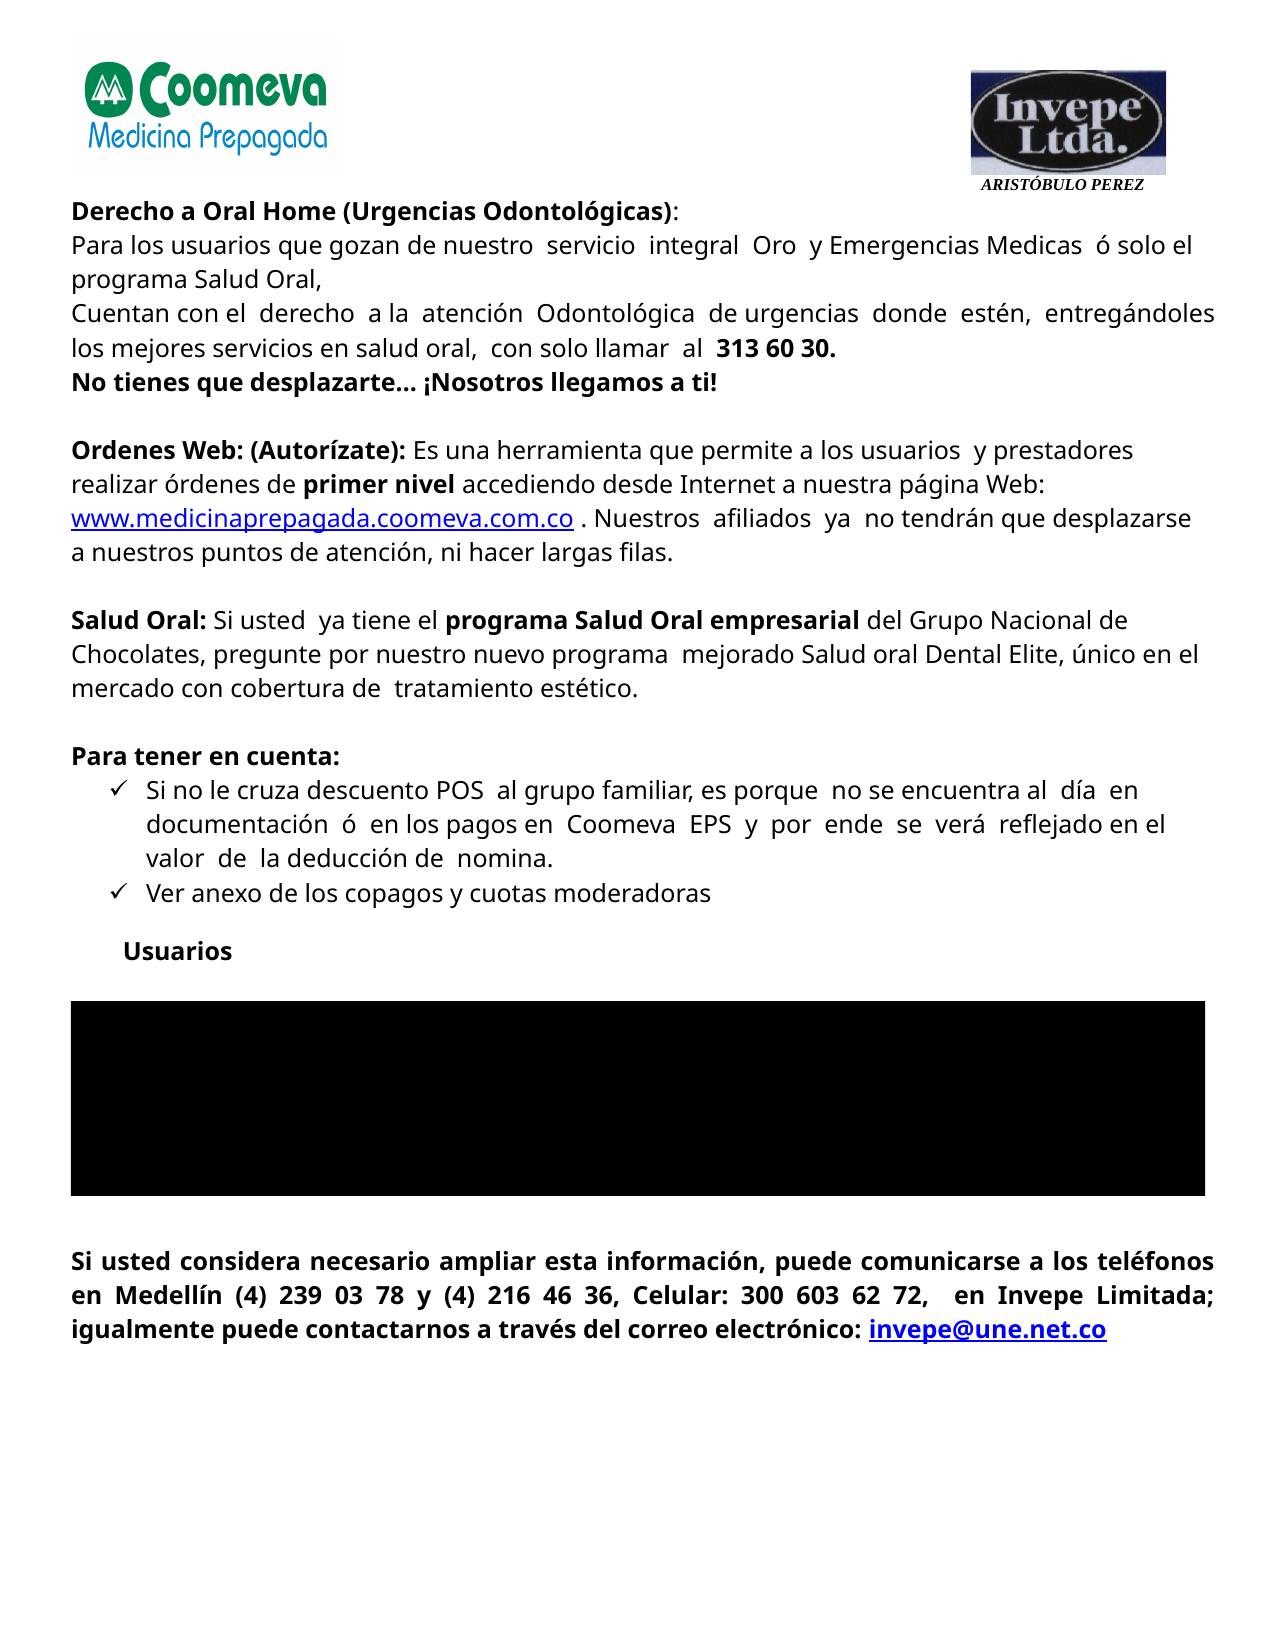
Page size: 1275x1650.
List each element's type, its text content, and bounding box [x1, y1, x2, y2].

text Cuentan con el derecho a la atención Odontológica de urgencias donde estén, entregándoles los mejores servicios en salud oral, con solo llamar al 313 60 30. [71, 296, 1216, 364]
picture [70, 37, 340, 175]
list Ver anexo de los copagos y cuotas moderadoras [108, 875, 1216, 909]
text Salud Oral: Si usted ya tiene el programa Salud Oral empresarial del Grupo Nacional de Chocolates, pregunte por nuestro nuevo programa mejorado Salud oral Dental Elite, único en el mercado con cobertura de tratamiento estético. [71, 603, 1216, 705]
text Para los usuarios que gozan de nuestro servicio integral Oro y Emergencias Medicas ó solo el programa Salud Oral, [71, 228, 1216, 296]
text Si usted considera necesario ampliar esta información, puede comunicarse a los teléfonos en Medellín (4) 239 03 78 y (4) 216 46 36, Celular: 300 603 62 72, en Invepe Limitada; igualmente puede contactarnos a través del correo electrónico: invepe@une.net.co [71, 1243, 1216, 1346]
text Usuarios [71, 933, 1216, 967]
text Derecho a Oral Home (Urgencias Odontológicas): [71, 194, 1216, 228]
text Para tener en cuenta: [71, 739, 1216, 773]
text Ordenes Web: (Autorízate): Es una herramienta que permite a los usuarios y prestadores realizar órdenes de primer nivel accediendo desde Internet a nuestra página Web: www.medicinaprepagada.coomeva.com.co . Nuestros afiliados ya no tendrán que desplazarse a nuestros puntos de atención, ni hacer largas filas. [71, 432, 1216, 569]
list Si no le cruza descuento POS al grupo familiar, es porque no se encuentra al día en documentación ó en los pagos en Coomeva EPS y por ende se verá reflejado en el valor de la deducción de nomina. [108, 773, 1216, 875]
picture [970, 70, 1167, 175]
text No tienes que desplazarte… ¡Nosotros llegamos a ti! [71, 364, 1216, 398]
